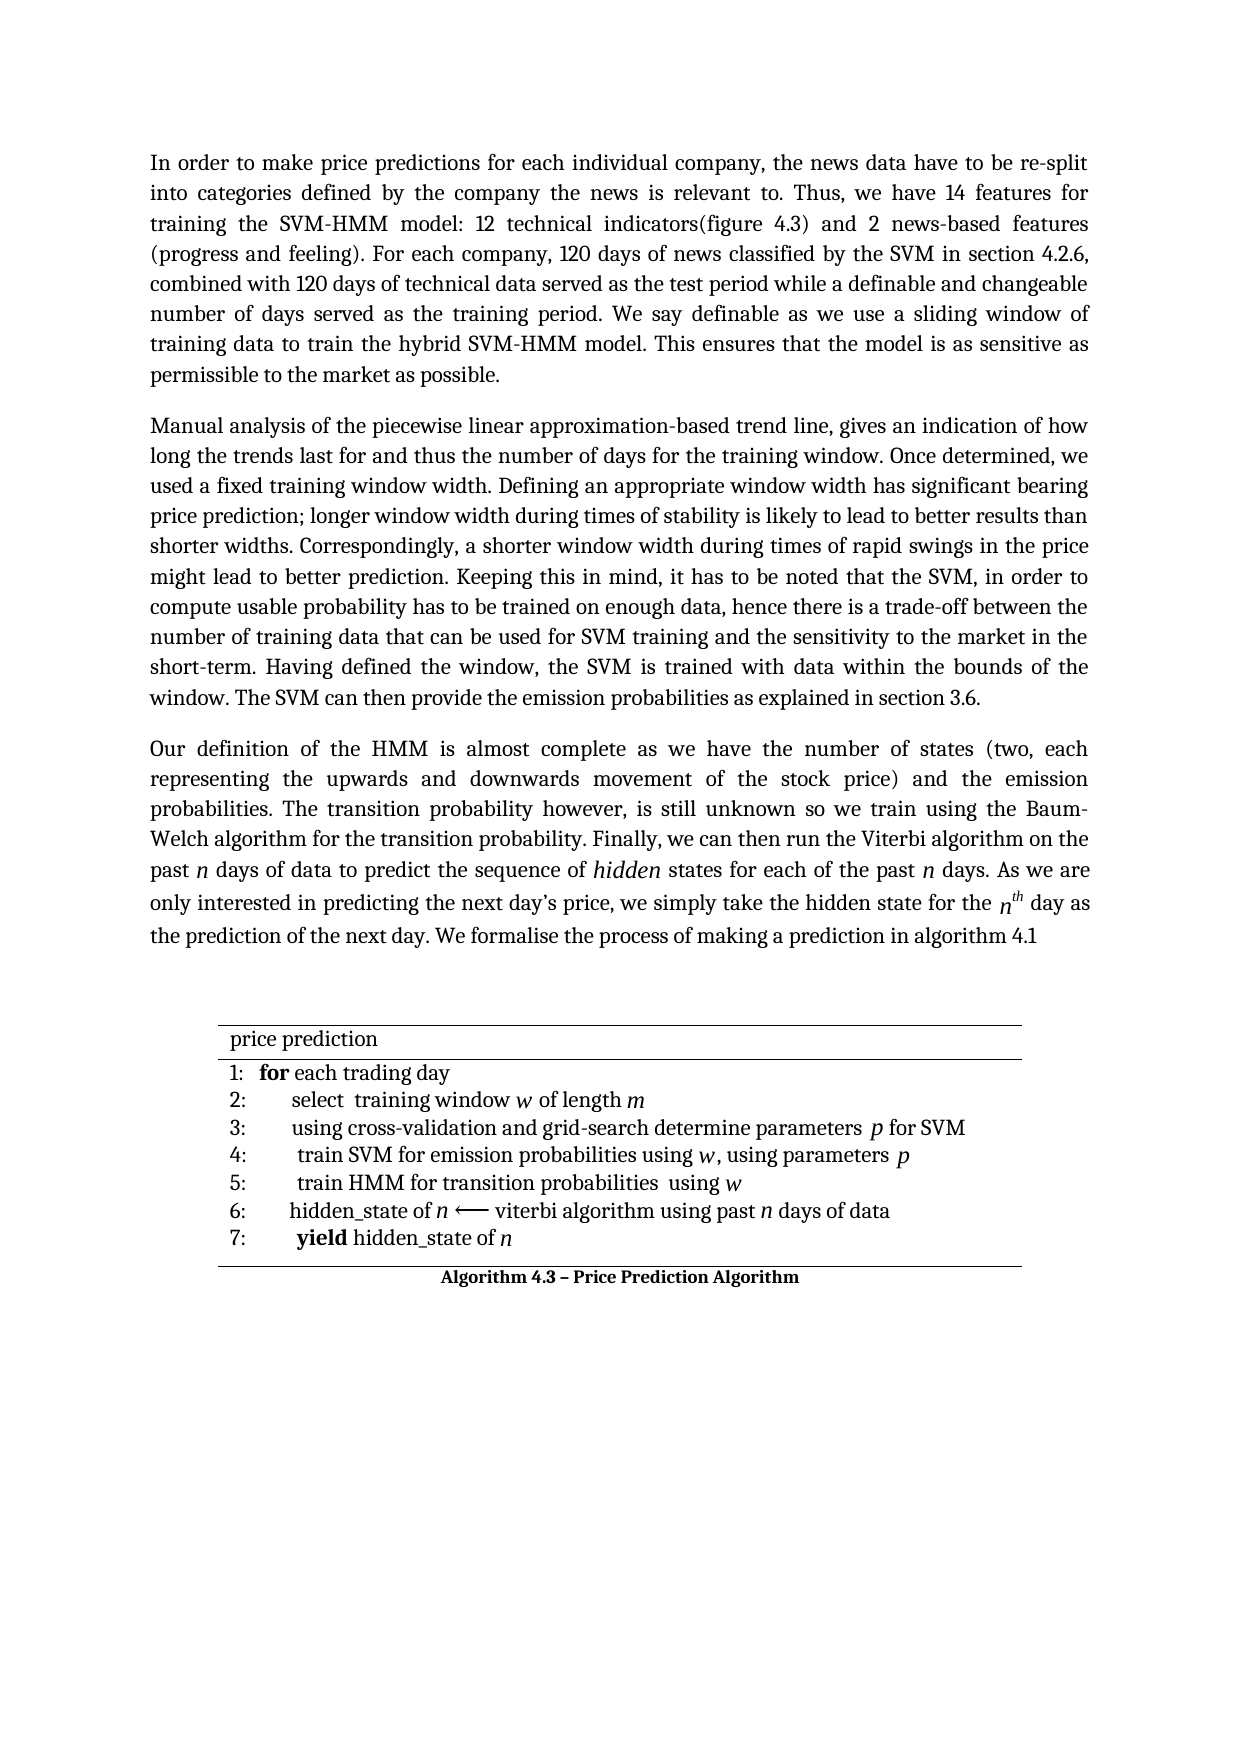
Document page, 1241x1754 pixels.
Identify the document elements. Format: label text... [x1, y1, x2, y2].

table_cell 1: for each trading day 2: select training window of length 3: using cross-validation and grid-search determine parameters for SVM 4: train SVM for emission probabilities using , using parameters 5: train HMM for transition probabilities using 6: hidden_state of viterbi algorithm using past days of data 7: yield hidden_state of [218, 1060, 1022, 1266]
text Our definition of the HMM is almost complete as we have the number of states (two, each representing the upwards and downwards movement of the stock price) and the emission probabilities. The transition probability however, is still unknown so we train using the Baum-Welch algorithm for the transition probability. Finally, we can then run the Viterbi algorithm on the past days of data to predict the sequence of states for each of the past days. As we are only interested in predicting the next day’s price, we simply take the hidden state for the day as the prediction of the next day. We formalise the process of making a prediction in algorithm 4.1 [150, 735, 1090, 949]
text Manual analysis of the piecewise linear approximation-based trend line, gives an indication of how long the trends last for and thus the number of days for the training window. Once determined, we used a fixed training window width. Defining an appropriate window width has significant bearing price prediction; longer window width during times of stability is likely to lead to better results than shorter widths. Correspondingly, a shorter window width during times of rapid swings in the price might lead to better prediction. Keeping this in mind, it has to be noted that the SVM, in order to compute usable probability has to be trained on enough data, hence there is a trade-off between the number of training data that can be used for SVM training and the sensitivity to the market in the short-term. Having defined the window, the SVM is trained with data within the bounds of the window. The SVM can then provide the emission probabilities as explained in section 3.6. [150, 412, 1090, 711]
text In order to make price predictions for each individual company, the news data have to be re-split into categories defined by the company the news is relevant to. Thus, we have 14 features for training the SVM-HMM model: 12 technical indicators(figure 4.3) and 2 news-based features (progress and feeling). For each company, 120 days of news classified by the SVM in section 4.2.6, combined with 120 days of technical data served as the test period while a definable and changeable number of days served as the training period. We say definable as we use a sliding window of training data to train the hybrid SVM-HMM model. This ensures that the model is as sensitive as permissible to the market as possible. [150, 150, 1090, 388]
table_header price prediction [218, 1026, 1022, 1059]
